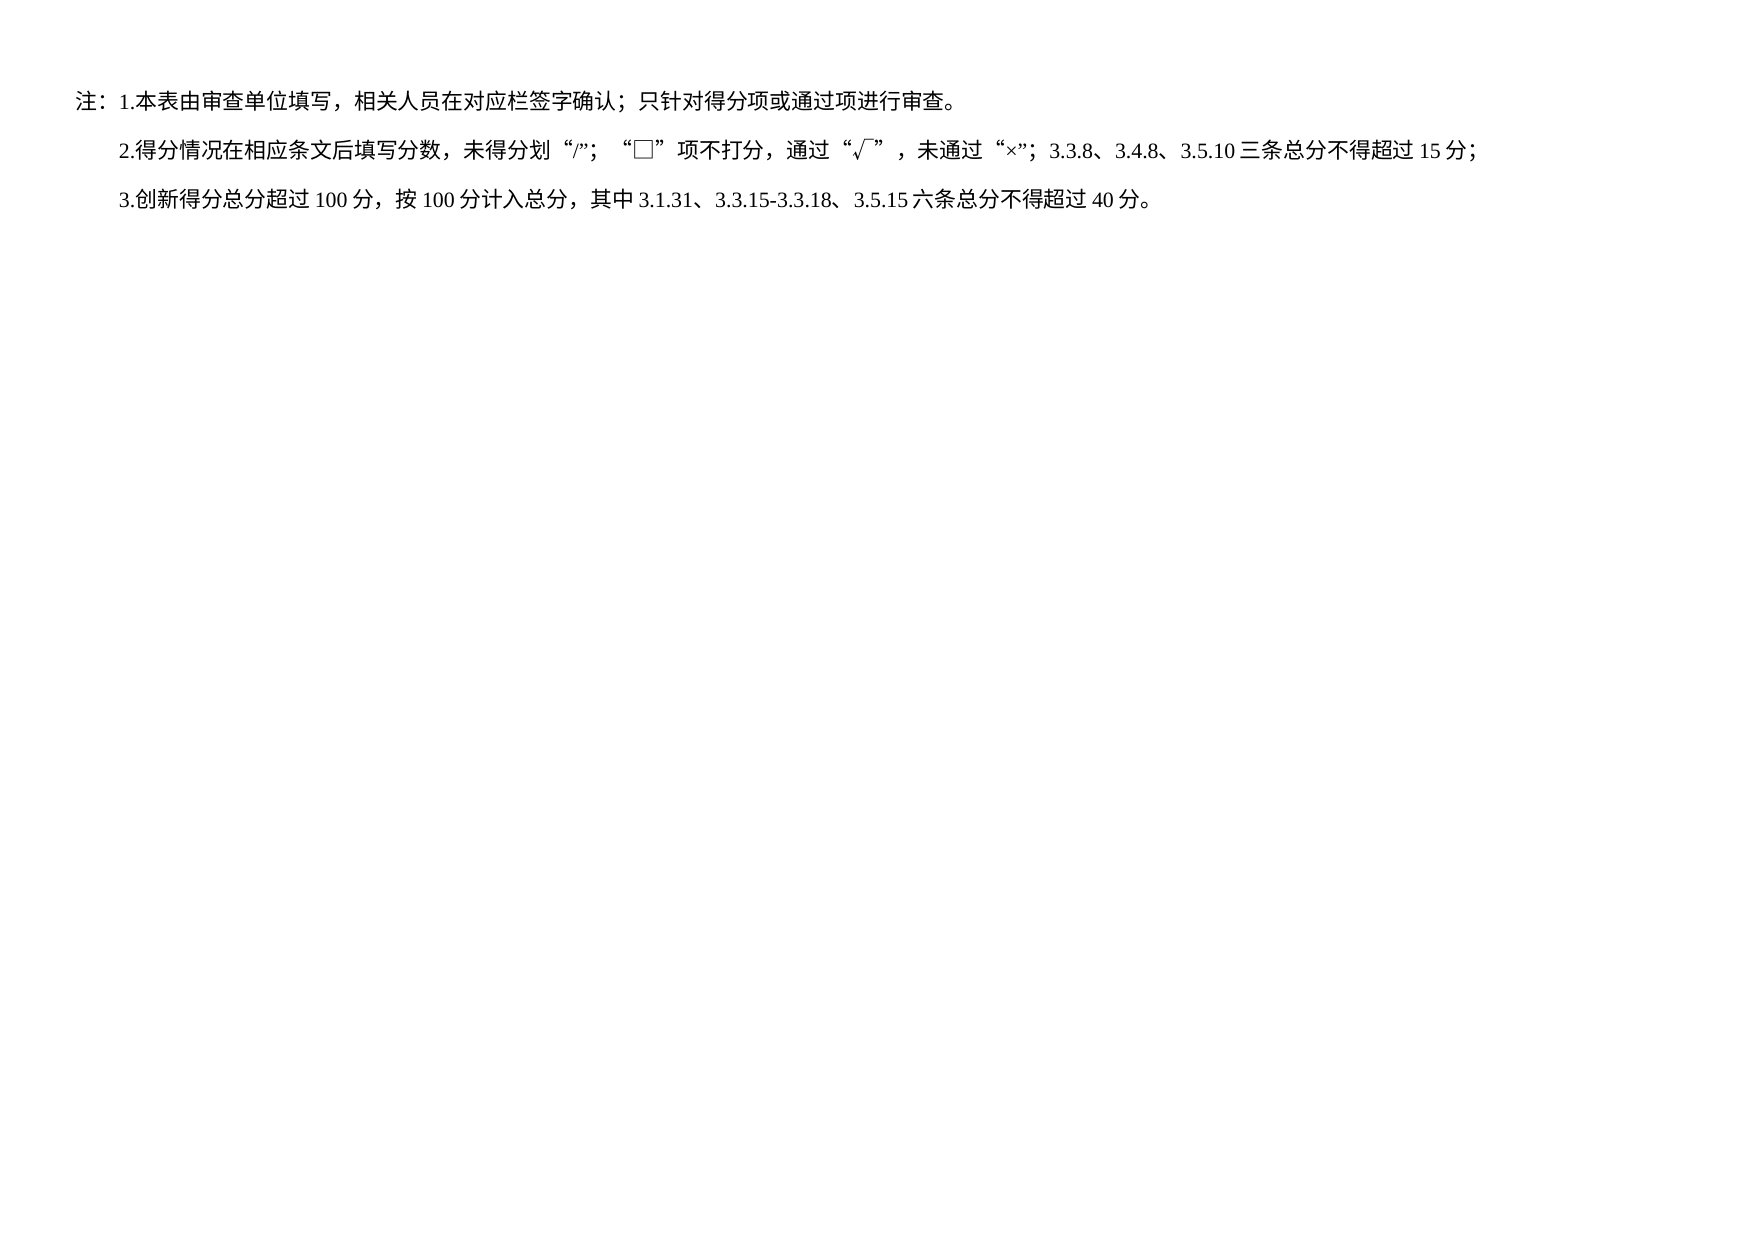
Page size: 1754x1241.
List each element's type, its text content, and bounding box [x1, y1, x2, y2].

text 注：1.本表由审查单位填写，相关人员在对应栏签字确认；只针对得分项或通过项进行审查。 [75, 84, 1679, 116]
text 2.得分情况在相应条文后填写分数，未得分划“/”；“□”项不打分，通过“√”，未通过“×”；3.3.8、3.4.8、3.5.10三条总分不得超过15分； [75, 116, 1679, 181]
text 3.创新得分总分超过100分，按100分计入总分，其中3.1.31、3.3.15-3.3.18、3.5.15六条总分不得超过40分。 [75, 181, 1679, 214]
